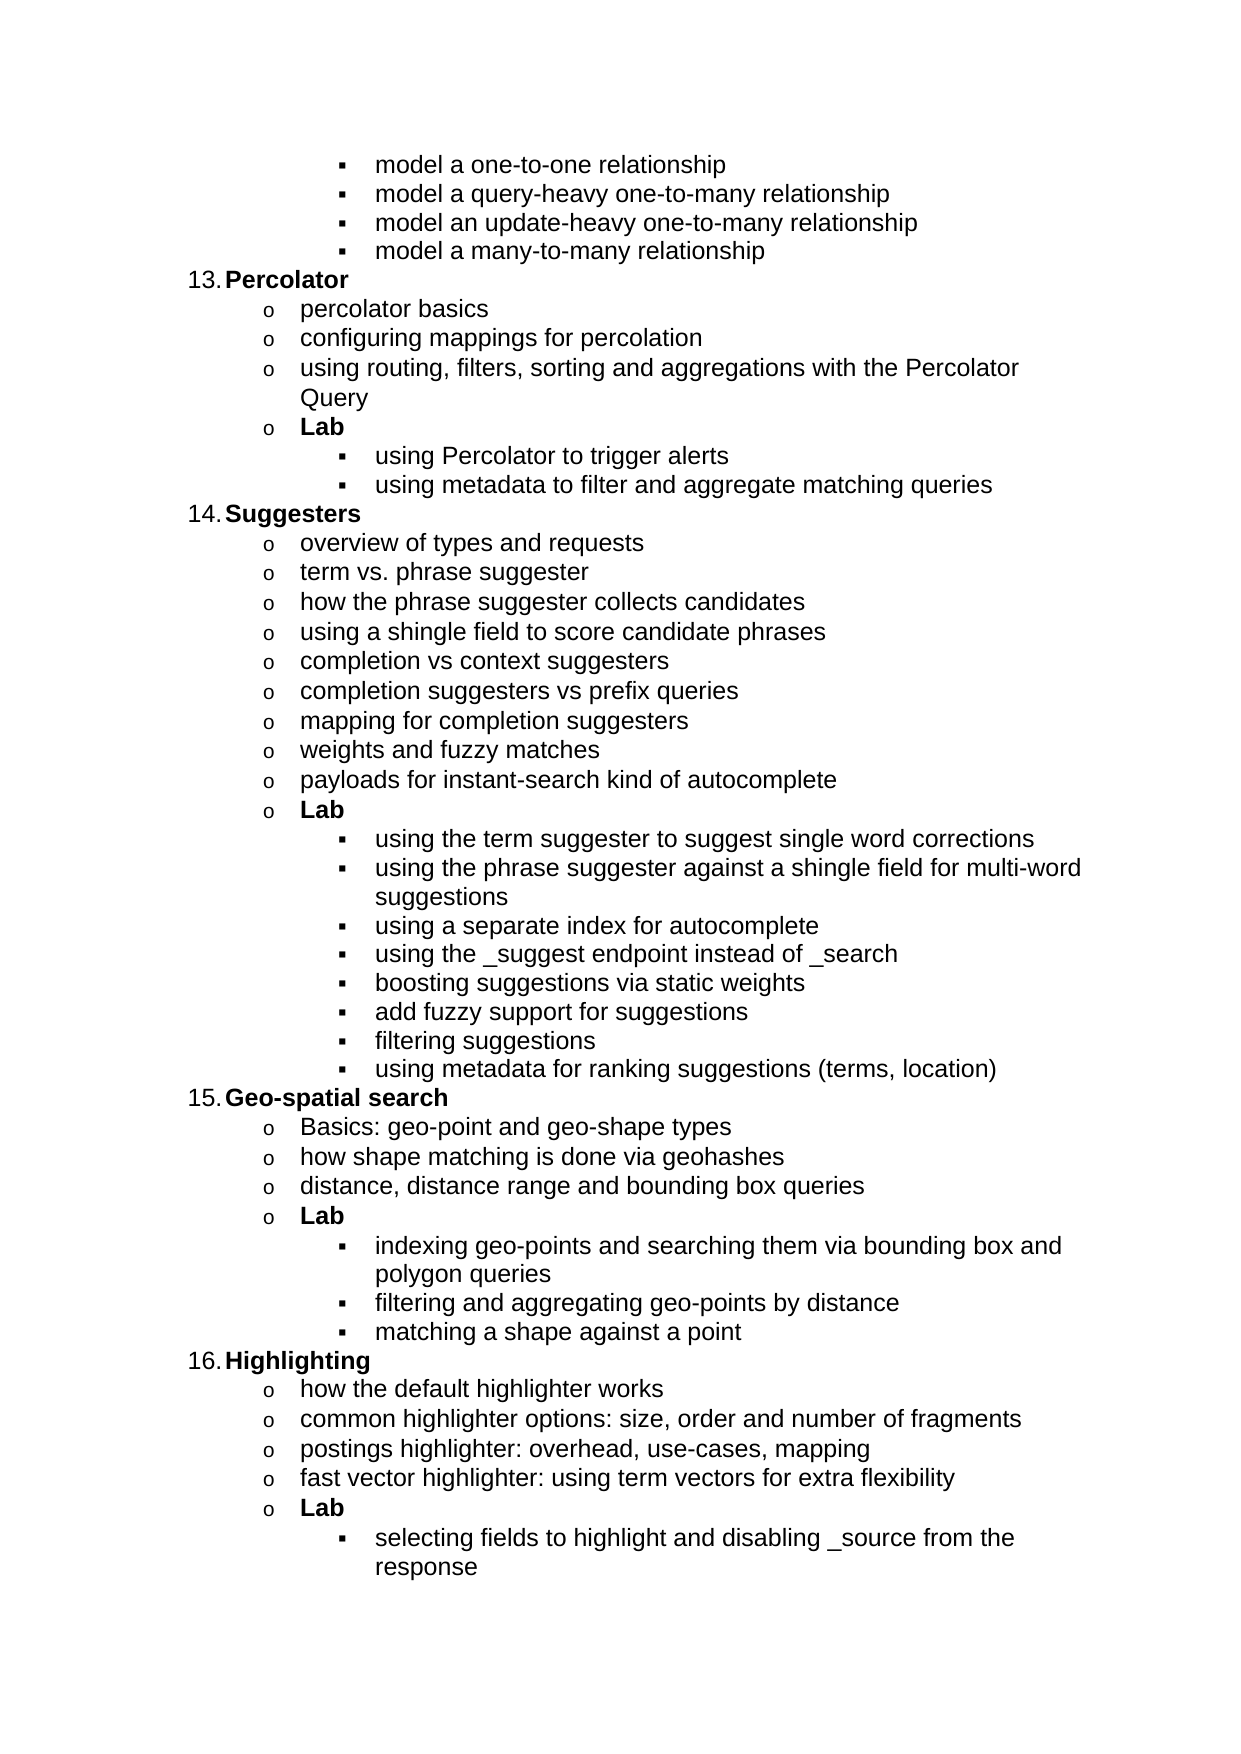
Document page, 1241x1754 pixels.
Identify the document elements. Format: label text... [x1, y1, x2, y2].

list Lab [262, 412, 1090, 441]
list using the phrase suggester against a shingle field for multi-word suggestions [337, 853, 1090, 911]
list overview of types and requests [262, 527, 1090, 557]
list using the _suggest endpoint instead of _search [337, 939, 1090, 968]
list using a shingle field to score candidate phrases [262, 617, 1090, 646]
list how shape matching is done via geohashes [262, 1142, 1090, 1171]
list how the phrase suggester collects candidates [262, 587, 1090, 617]
list percolator basics [262, 294, 1090, 323]
list postings highlighter: overhead, use-cases, mapping [262, 1434, 1090, 1463]
list using the term suggester to suggest single word corrections [337, 824, 1090, 853]
list Lab [262, 795, 1090, 824]
list boosting suggestions via static weights [337, 968, 1090, 997]
list completion vs context suggesters [262, 646, 1090, 676]
list matching a shape against a point [337, 1317, 1090, 1346]
list Lab [262, 1493, 1090, 1523]
list Basics: geo-point and geo-shape types [262, 1112, 1090, 1142]
list Geo-spatial search [187, 1083, 1090, 1112]
list model a query-heavy one-to-many relationship [337, 179, 1090, 207]
list using metadata to filter and aggregate matching queries [337, 470, 1090, 499]
list payloads for instant-search kind of autocomplete [262, 765, 1090, 795]
list using Percolator to trigger alerts [337, 441, 1090, 470]
list fast vector highlighter: using term vectors for extra flexibility [262, 1463, 1090, 1493]
list model a many-to-many relationship [337, 236, 1090, 265]
list common highlighter options: size, order and number of fragments [262, 1404, 1090, 1434]
list Percolator [187, 265, 1090, 294]
list completion suggesters vs prefix queries [262, 676, 1090, 706]
list term vs. phrase suggester [262, 557, 1090, 587]
list Lab [262, 1201, 1090, 1231]
list indexing geo-points and searching them via bounding box and polygon queries [337, 1231, 1090, 1288]
list selecting fields to highlight and disabling _source from the response [337, 1523, 1090, 1580]
list how the default highlighter works [262, 1374, 1090, 1404]
list filtering suggestions [337, 1026, 1090, 1054]
list mapping for completion suggesters [262, 706, 1090, 735]
list using a separate index for autocomplete [337, 911, 1090, 939]
list Highlighting [187, 1346, 1090, 1374]
list add fuzzy support for suggestions [337, 997, 1090, 1026]
list weights and fuzzy matches [262, 735, 1090, 765]
list model an update-heavy one-to-many relationship [337, 207, 1090, 236]
list filtering and aggregating geo-points by distance [337, 1288, 1090, 1317]
list distance, distance range and bounding box queries [262, 1171, 1090, 1201]
list using routing, filters, sorting and aggregations with the Percolator Query [262, 353, 1090, 412]
list using metadata for ranking suggestions (terms, location) [337, 1054, 1090, 1083]
list Suggesters [187, 499, 1090, 527]
list configuring mappings for percolation [262, 323, 1090, 353]
list model a one-to-one relationship [337, 150, 1090, 179]
